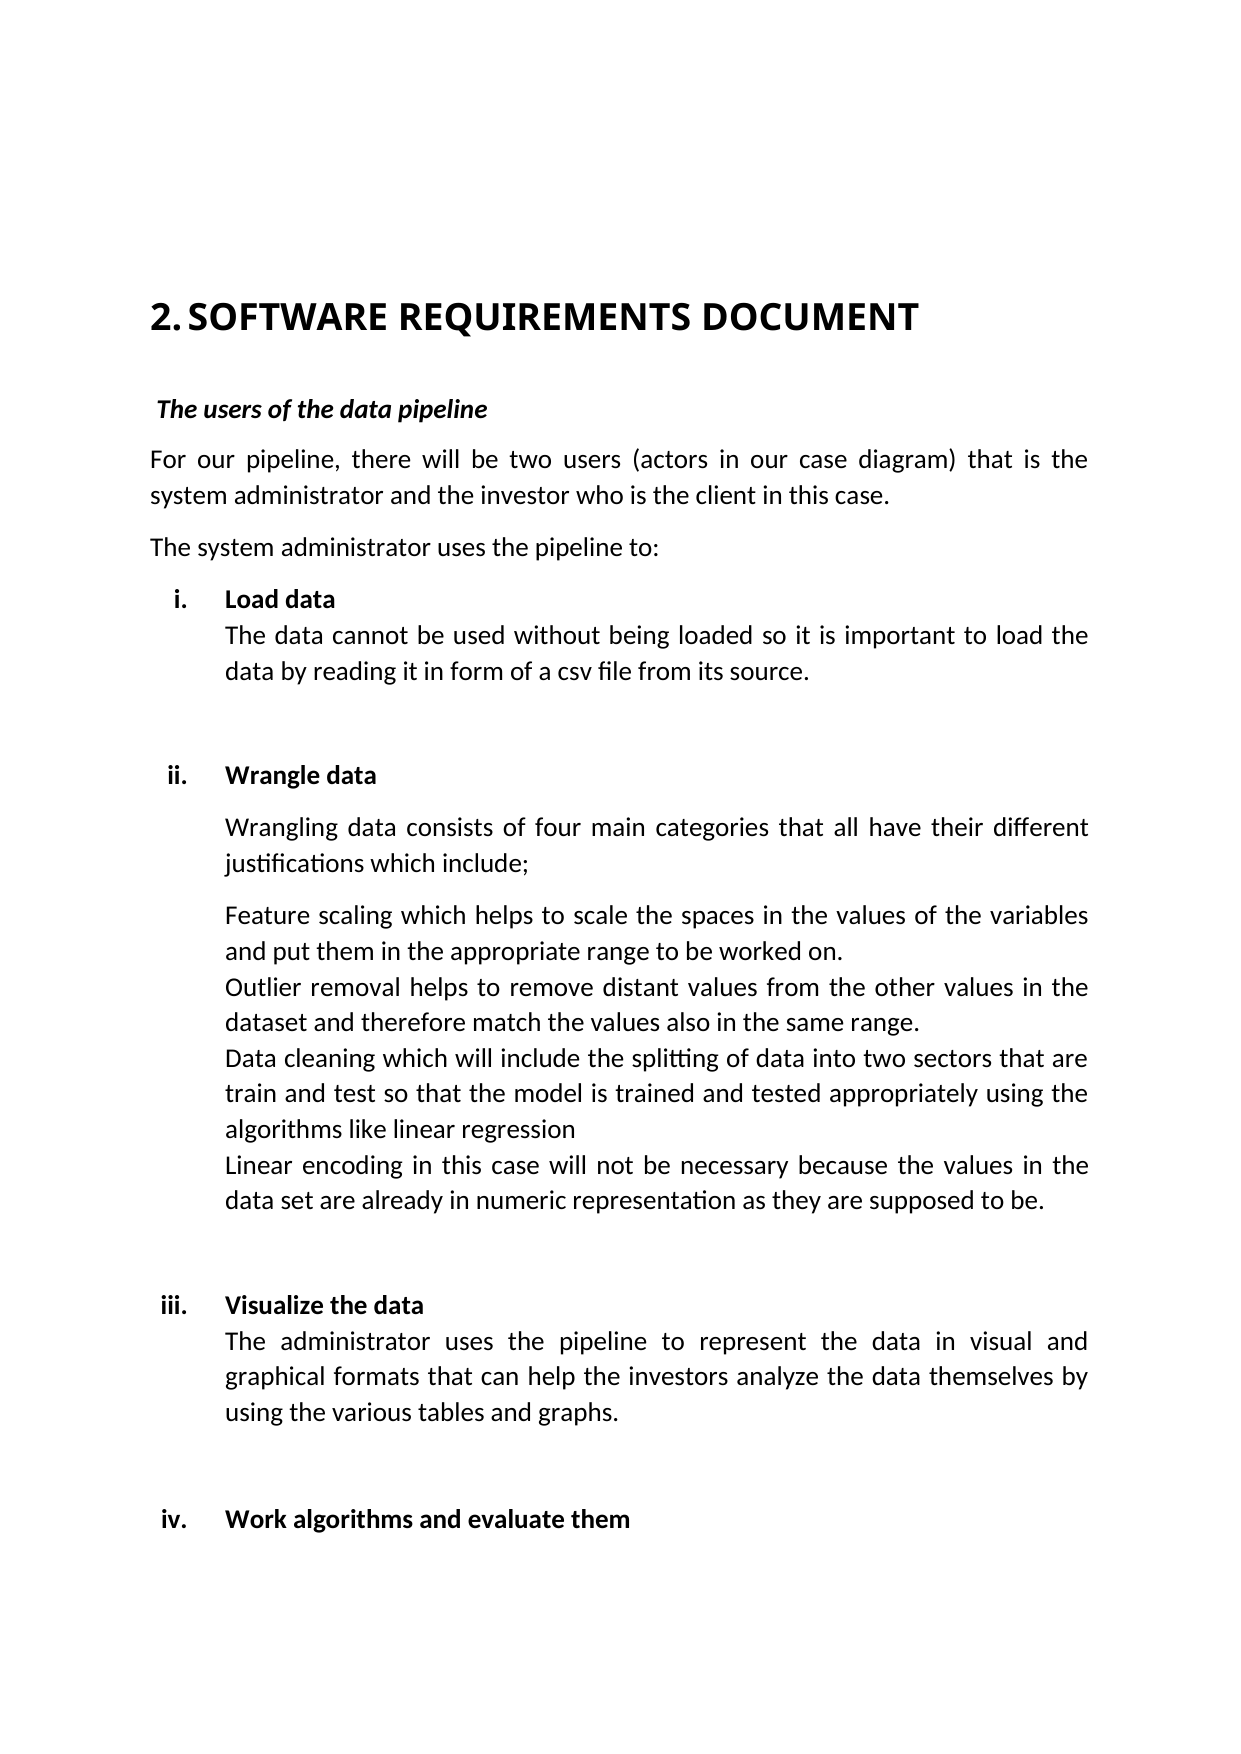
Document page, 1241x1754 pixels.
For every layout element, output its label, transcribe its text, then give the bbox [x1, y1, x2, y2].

list Visualize the data [187, 1288, 1090, 1321]
list Linear encoding in this case will not be necessary because the values in the data set are already in numeric representation as they are supposed to be. [225, 1148, 1090, 1217]
list The administrator uses the pipeline to represent the data in visual and graphical formats that can help the investors analyze the data themselves by using the various tables and graphs. [225, 1324, 1090, 1428]
list Wrangle data [187, 758, 1090, 791]
text The users of the data pipeline [150, 393, 1090, 426]
text For our pipeline, there will be two users (actors in our case diagram) that is the system administrator and the investor who is the client in this case. [150, 442, 1090, 511]
text Wrangling data consists of four main categories that all have their different justifications which include; [225, 811, 1090, 879]
subtitle SOFTWARE REQUIREMENTS DOCUMENT [150, 291, 1090, 342]
text The system administrator uses the pipeline to: [150, 530, 1090, 563]
list The data cannot be used without being loaded so it is important to load the data by reading it in form of a csv file from its source. [225, 618, 1090, 687]
list Load data [187, 582, 1090, 616]
list Work algorithms and evaluate them [187, 1502, 1090, 1535]
list Data cleaning which will include the splitting of data into two sectors that are train and test so that the model is trained and tested appropriately using the algorithms like linear regression [225, 1041, 1090, 1145]
list Outlier removal helps to remove distant values from the other values in the dataset and therefore match the values also in the same range. [225, 970, 1090, 1038]
list Feature scaling which helps to scale the spaces in the values of the variables and put them in the appropriate range to be worked on. [225, 898, 1090, 967]
